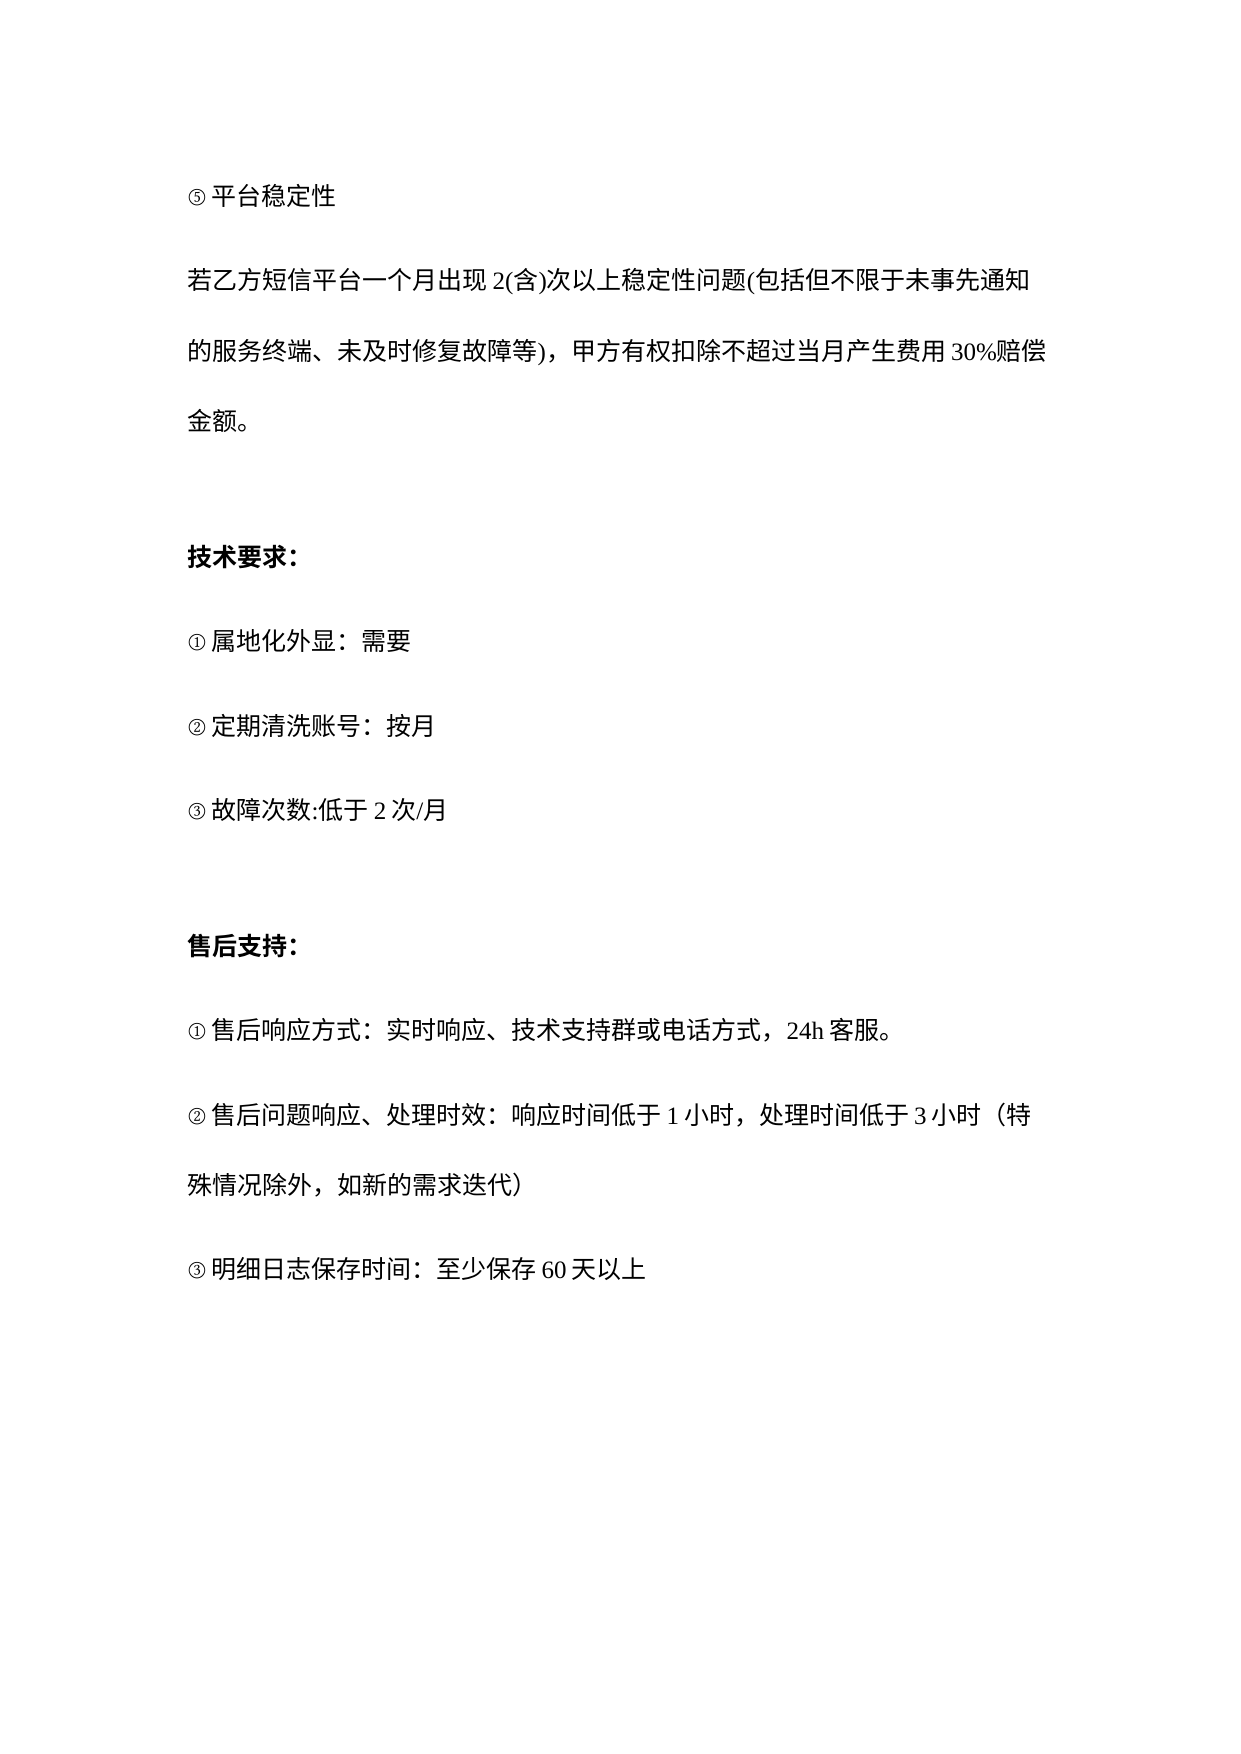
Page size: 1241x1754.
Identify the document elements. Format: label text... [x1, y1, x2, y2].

text 若乙方短信平台一个月出现2(含)次以上稳定性问题(包括但不限于未事先通知的服务终端、未及时修复故障等)，甲方有权扣除不超过当月产生费用30%赔偿金额。 [187, 246, 1053, 452]
text ③故障次数:低于2次/月 [187, 776, 1053, 841]
text ⑤平台稳定性 [187, 162, 1053, 227]
text ②定期清洗账号：按月 [187, 692, 1053, 757]
text ②售后问题响应、处理时效：响应时间低于1小时，处理时间低于3小时（特殊情况除外，如新的需求迭代） [187, 1081, 1053, 1216]
text 售后支持： [187, 912, 1053, 977]
text ③明细日志保存时间：至少保存60天以上 [187, 1236, 1053, 1301]
text ①属地化外显：需要 [187, 607, 1053, 672]
text ①售后响应方式：实时响应、技术支持群或电话方式，24h客服。 [187, 996, 1053, 1061]
text 技术要求： [187, 523, 1053, 588]
